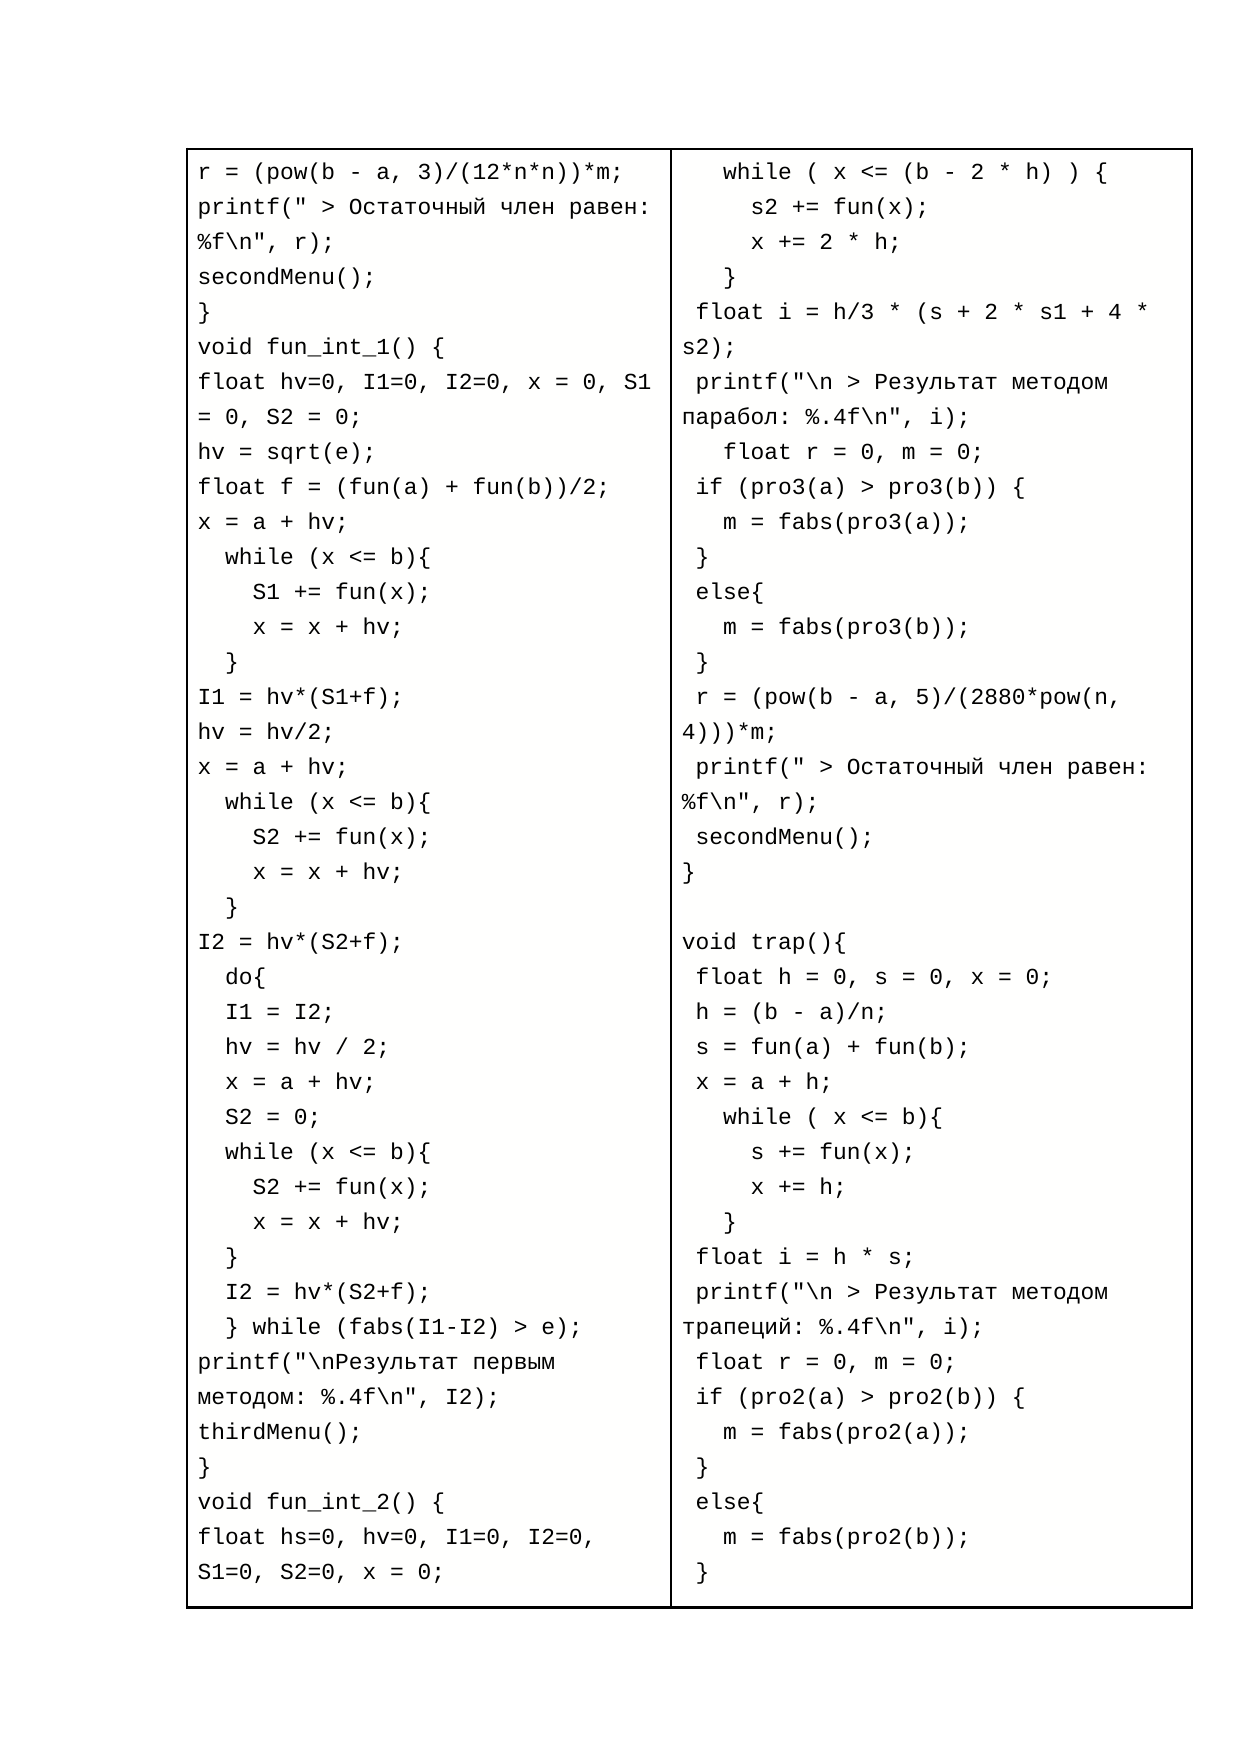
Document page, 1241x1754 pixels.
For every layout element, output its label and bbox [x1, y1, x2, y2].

table_cell [672, 150, 1191, 1606]
table_cell [188, 150, 670, 1606]
